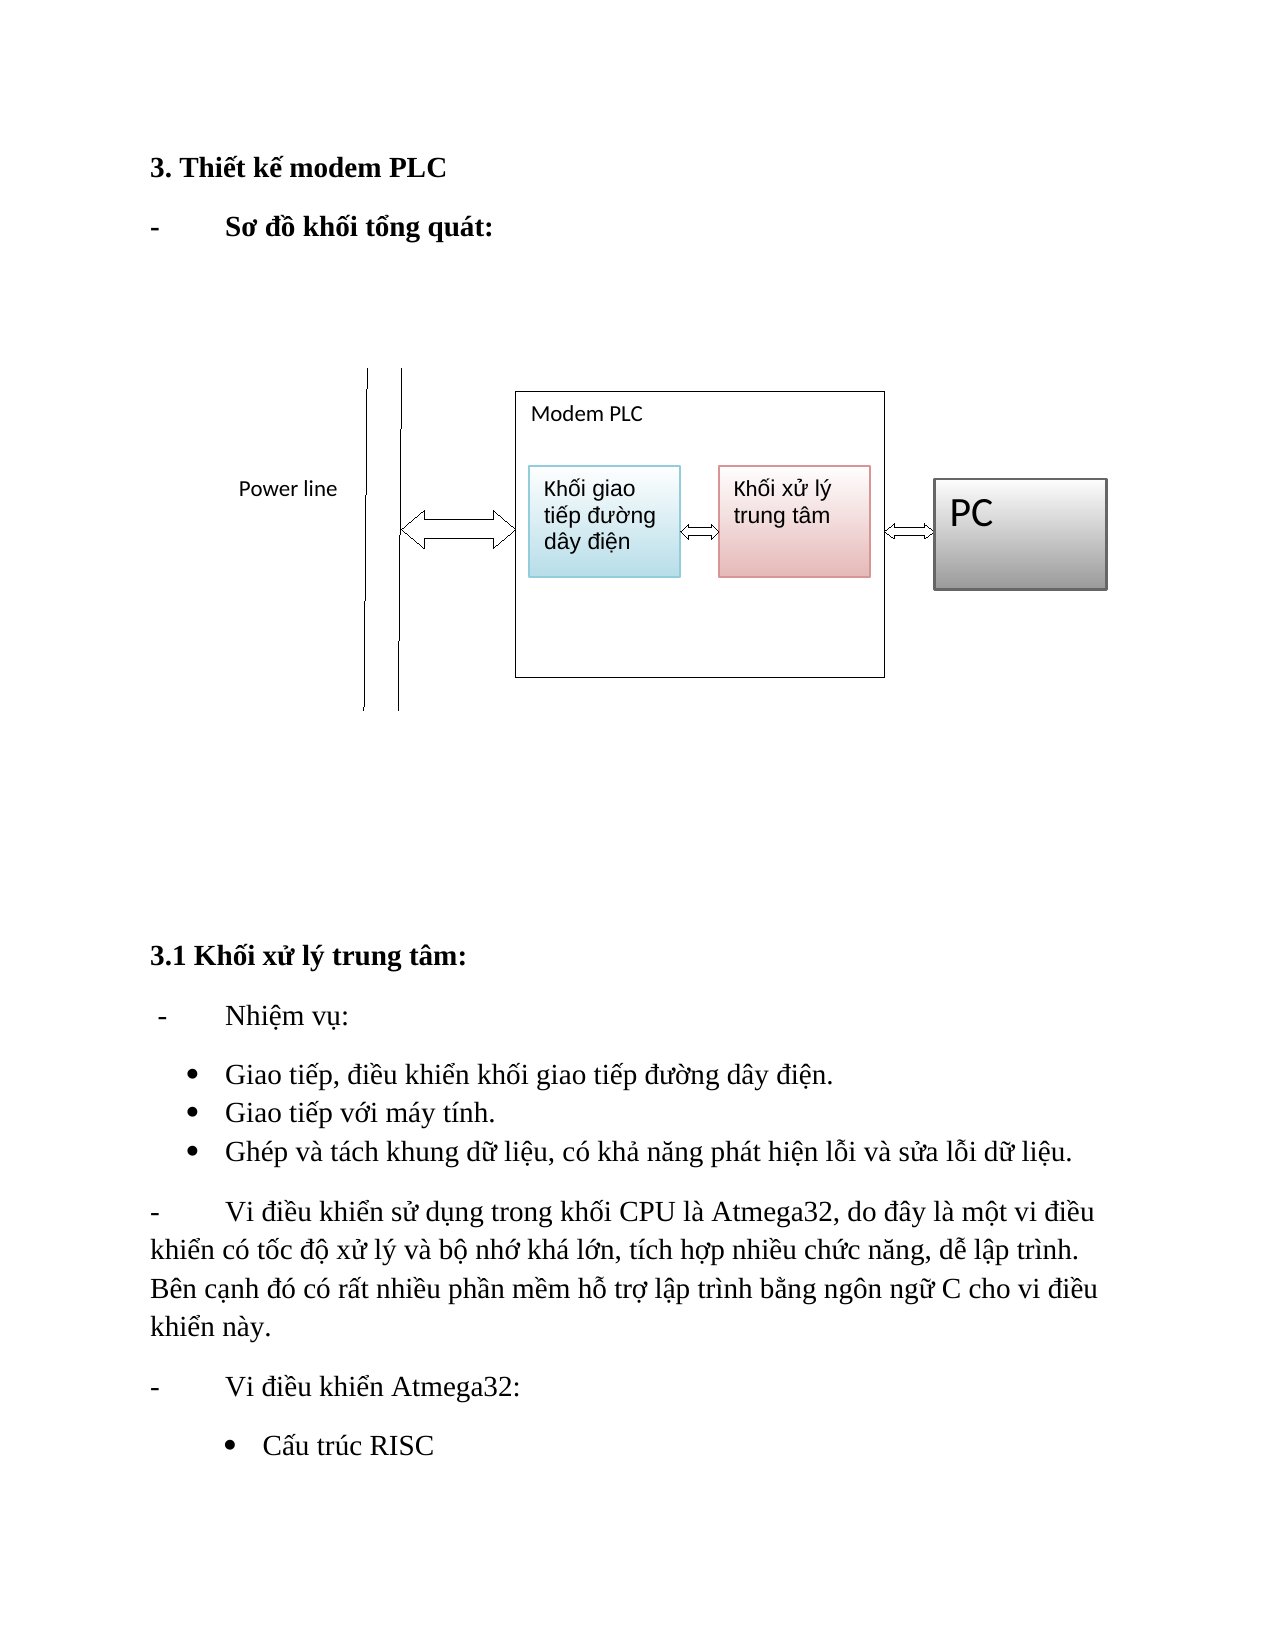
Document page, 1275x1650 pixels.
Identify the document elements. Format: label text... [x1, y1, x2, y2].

text - Sơ đồ khối tổng quát: [150, 209, 1125, 243]
text - Vi điều khiển Atmega32: [150, 1369, 1125, 1402]
list Giao tiếp với máy tính. [187, 1096, 1125, 1129]
list Ghép và tách khung dữ liệu, có khả năng phát hiện lỗi và sửa lỗi dữ liệu. [187, 1134, 1125, 1168]
text - Nhiệm vụ: [150, 998, 1125, 1031]
text 3. Thiết kế modem PLC [150, 150, 1125, 183]
text 3.1 Khối xử lý trung tâm: [150, 938, 1125, 972]
list Cấu trúc RISC [225, 1428, 1125, 1462]
text - Vi điều khiển sử dụng trong khối CPU là Atmega32, do đây là một vi điều khiển có tốc độ xử lý và bộ nhớ khá lớn, tích hợp nhiều chức năng, dễ lập trình. Bên cạnh đó có rất nhiều phần mềm hỗ trợ lập trình bằng ngôn ngữ C cho vi điều khiển này. [150, 1194, 1125, 1343]
list Giao tiếp, điều khiển khối giao tiếp đường dây điện. [187, 1057, 1125, 1091]
